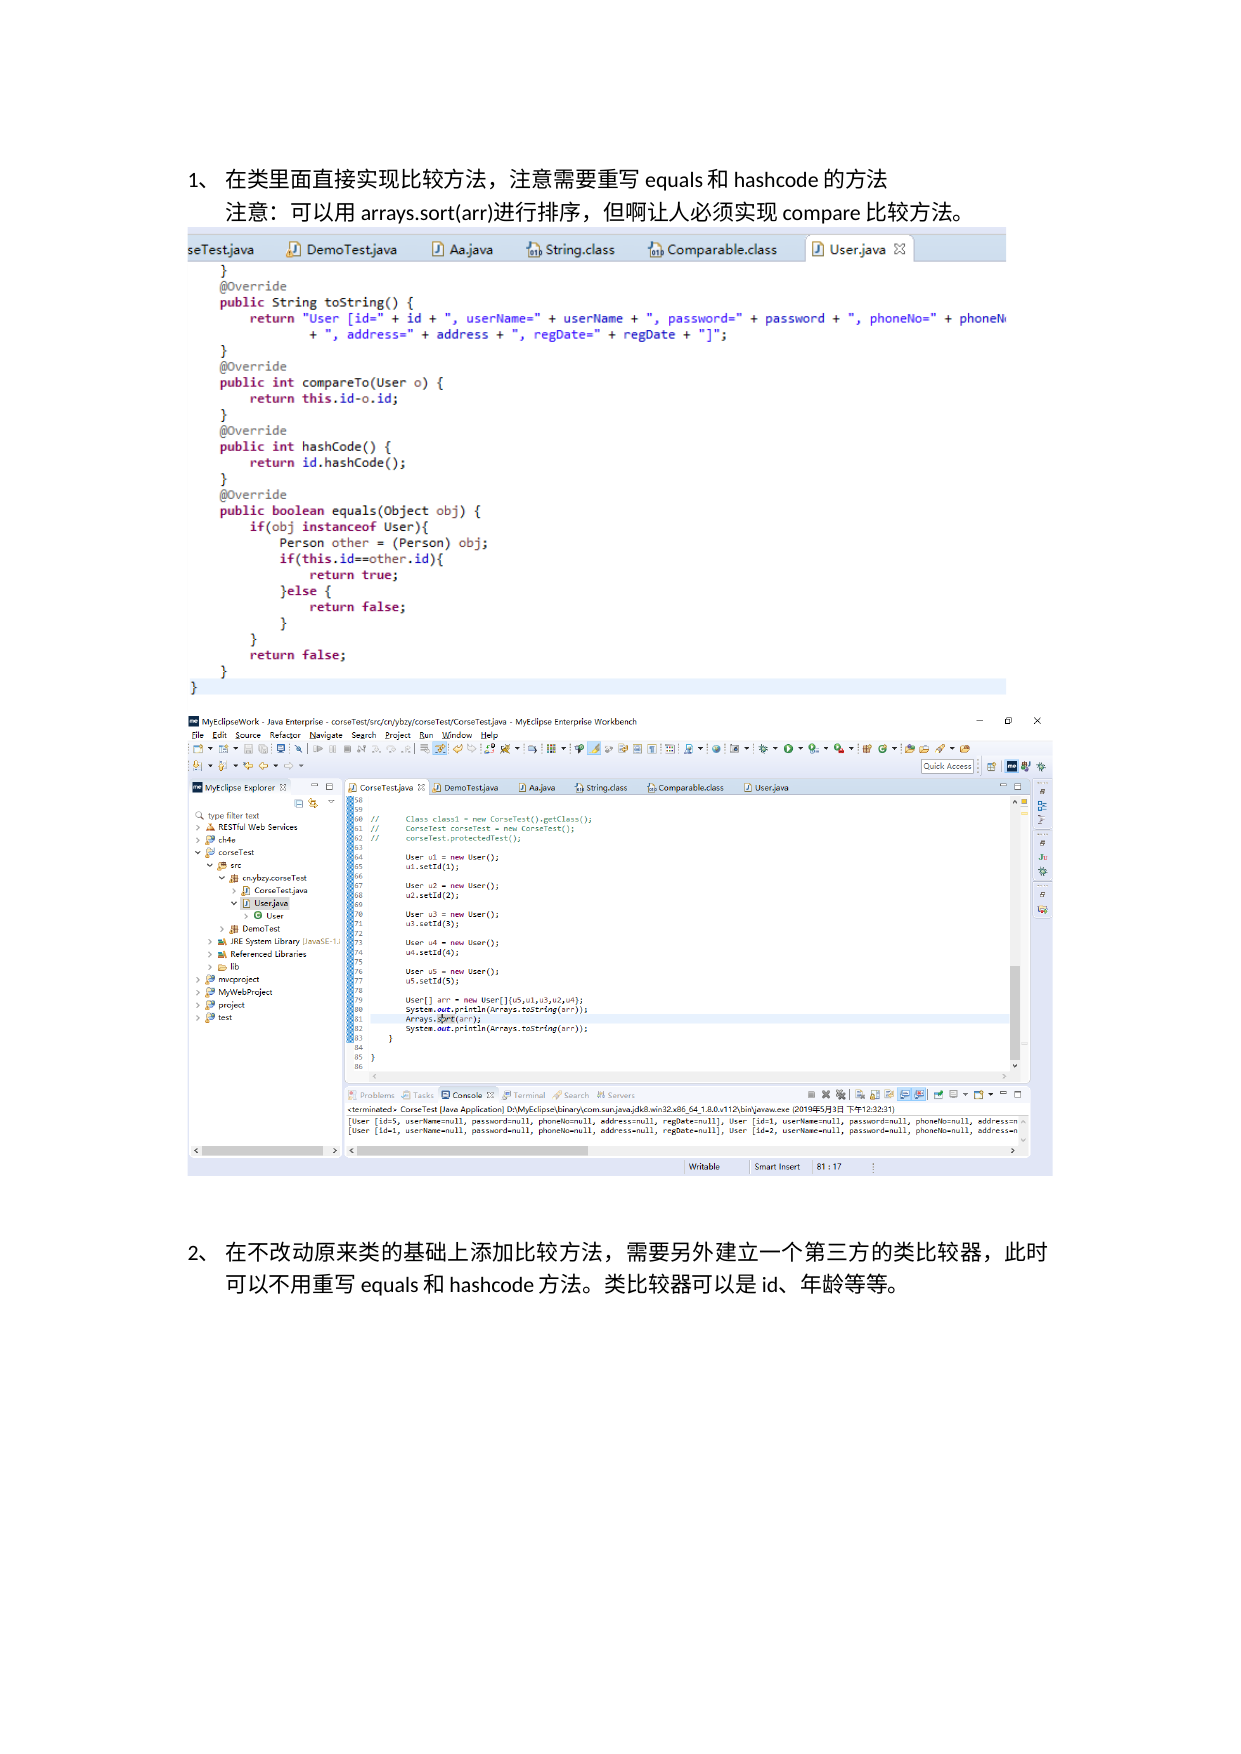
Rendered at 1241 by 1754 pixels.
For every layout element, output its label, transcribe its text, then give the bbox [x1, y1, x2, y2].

list 注意：可以用arrays.sort(arr)进行排序，但啊让人必须实现compare比较方法。 [225, 194, 1053, 227]
picture [187, 227, 1007, 712]
picture [187, 714, 1053, 1176]
list 在类里面直接实现比较方法，注意需要重写equals和hashcode的方法 [187, 162, 1053, 194]
list 在不改动原来类的基础上添加比较方法，需要另外建立一个第三方的类比较器，此时可以不用重写equals和hashcode方法。类比较器可以是id、年龄等等。 [187, 1234, 1053, 1299]
